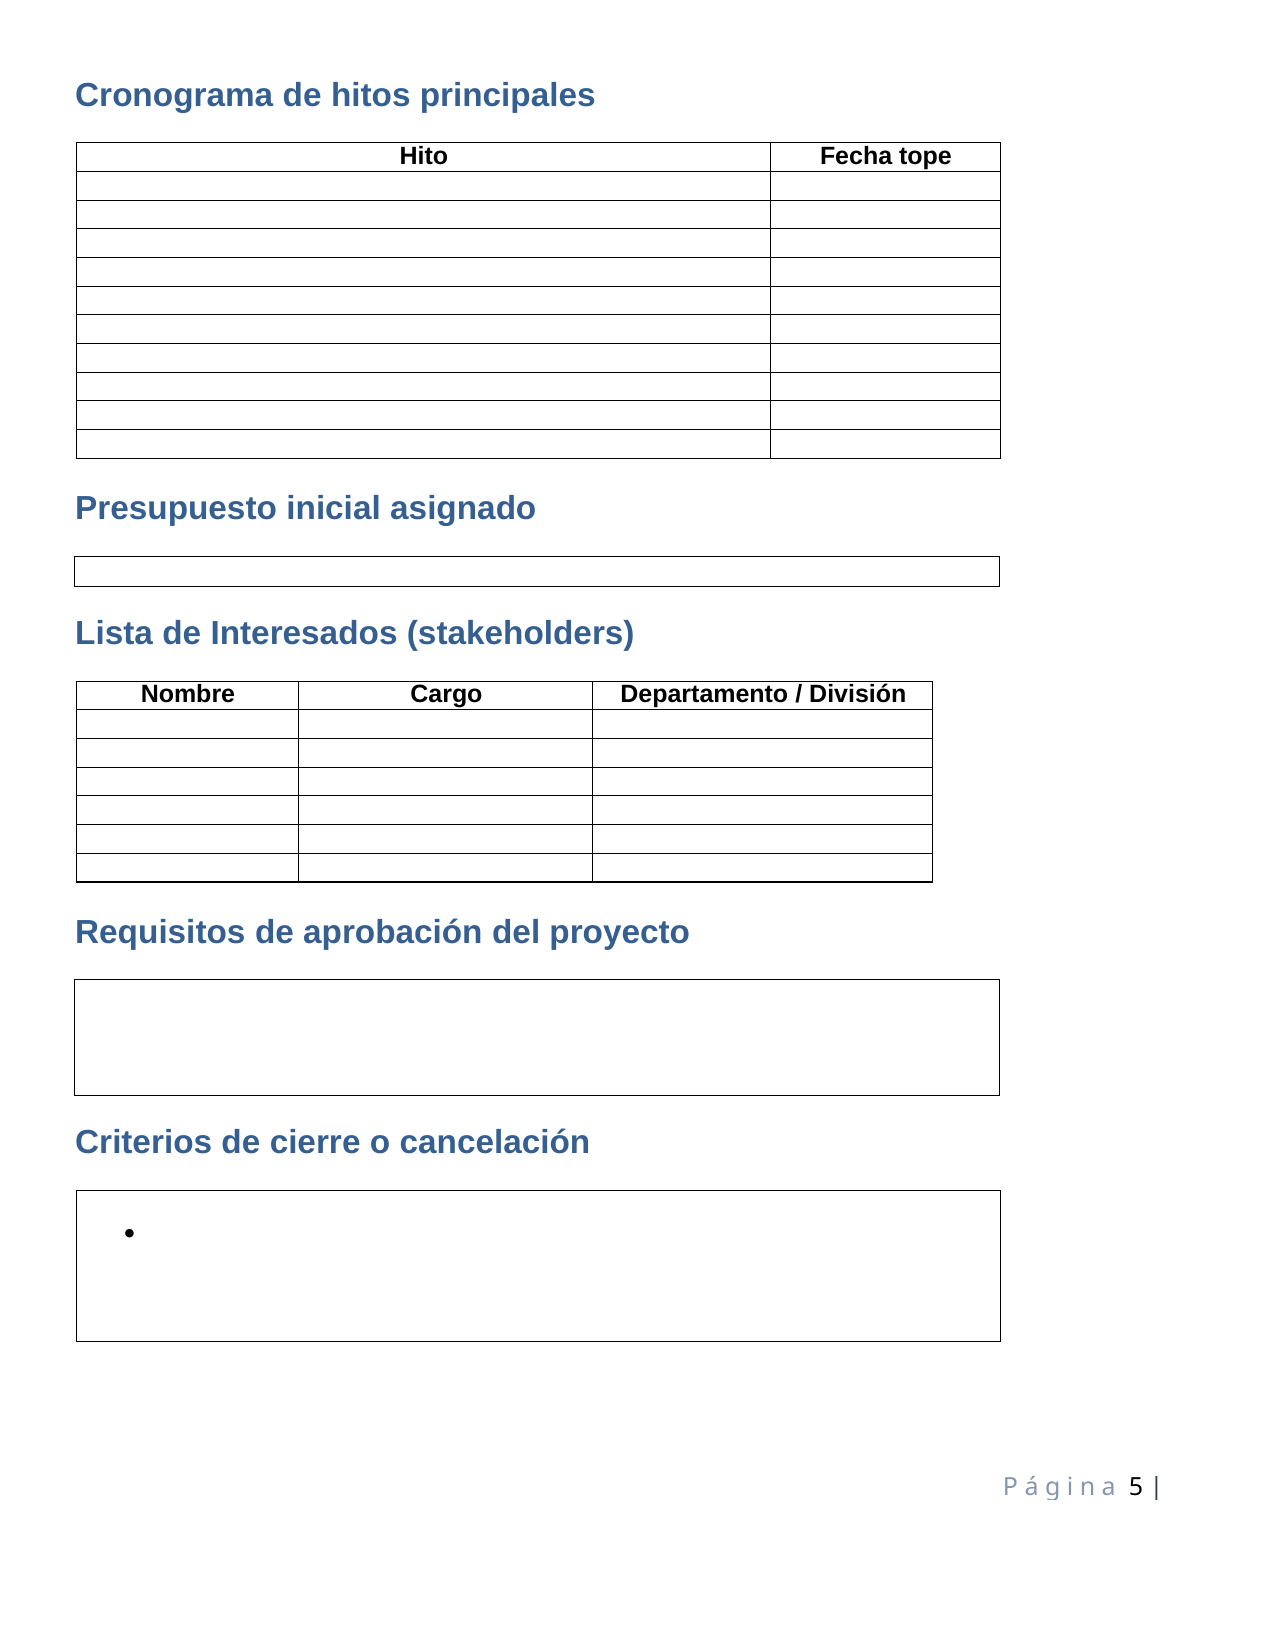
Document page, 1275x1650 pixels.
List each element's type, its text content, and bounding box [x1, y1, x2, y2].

table_cell [593, 854, 932, 881]
table_cell [77, 201, 770, 228]
table_header Departamento / División [593, 682, 932, 709]
table_cell [299, 796, 592, 824]
table_cell [77, 172, 770, 199]
table_cell [771, 287, 1000, 314]
table_cell [593, 739, 932, 767]
table_cell [771, 401, 1000, 429]
subtitle Requisitos de aprobación del proyecto [75, 912, 1212, 950]
table_cell [77, 825, 298, 852]
table_cell [77, 401, 770, 429]
table_cell [299, 768, 592, 795]
table_cell [771, 373, 1000, 400]
table_cell [77, 287, 770, 314]
table_cell [593, 796, 932, 824]
table_cell [771, 201, 1000, 228]
table_cell [593, 825, 932, 852]
table_cell [77, 768, 298, 795]
table_cell [771, 315, 1000, 343]
table_cell [77, 430, 770, 458]
table_cell [77, 344, 770, 372]
table_cell [771, 172, 1000, 199]
table_cell [771, 430, 1000, 458]
table_header Fecha tope [771, 143, 1000, 171]
subtitle Criterios de cierre o cancelación [75, 1123, 1212, 1161]
table_header Cargo [299, 682, 592, 709]
table_header Hito [77, 143, 770, 171]
table_cell [771, 258, 1000, 286]
table_header Nombre [77, 682, 298, 709]
table_cell [299, 854, 592, 881]
subtitle Lista de Interesados (stakeholders) [75, 613, 1212, 651]
table_cell [77, 229, 770, 257]
subtitle Presupuesto inicial asignado [75, 488, 1212, 527]
table_cell [77, 258, 770, 286]
table_cell [771, 229, 1000, 257]
table_cell [593, 710, 932, 738]
table_cell [299, 825, 592, 852]
table_cell [299, 710, 592, 738]
table_cell [299, 739, 592, 767]
table_cell [77, 739, 298, 767]
table_cell [77, 315, 770, 343]
table_cell [77, 373, 770, 400]
table_header [77, 1191, 1000, 1341]
table_cell [77, 710, 298, 738]
table_cell [593, 768, 932, 795]
table_cell [771, 344, 1000, 372]
table_cell [77, 796, 298, 824]
table_cell [77, 854, 298, 881]
